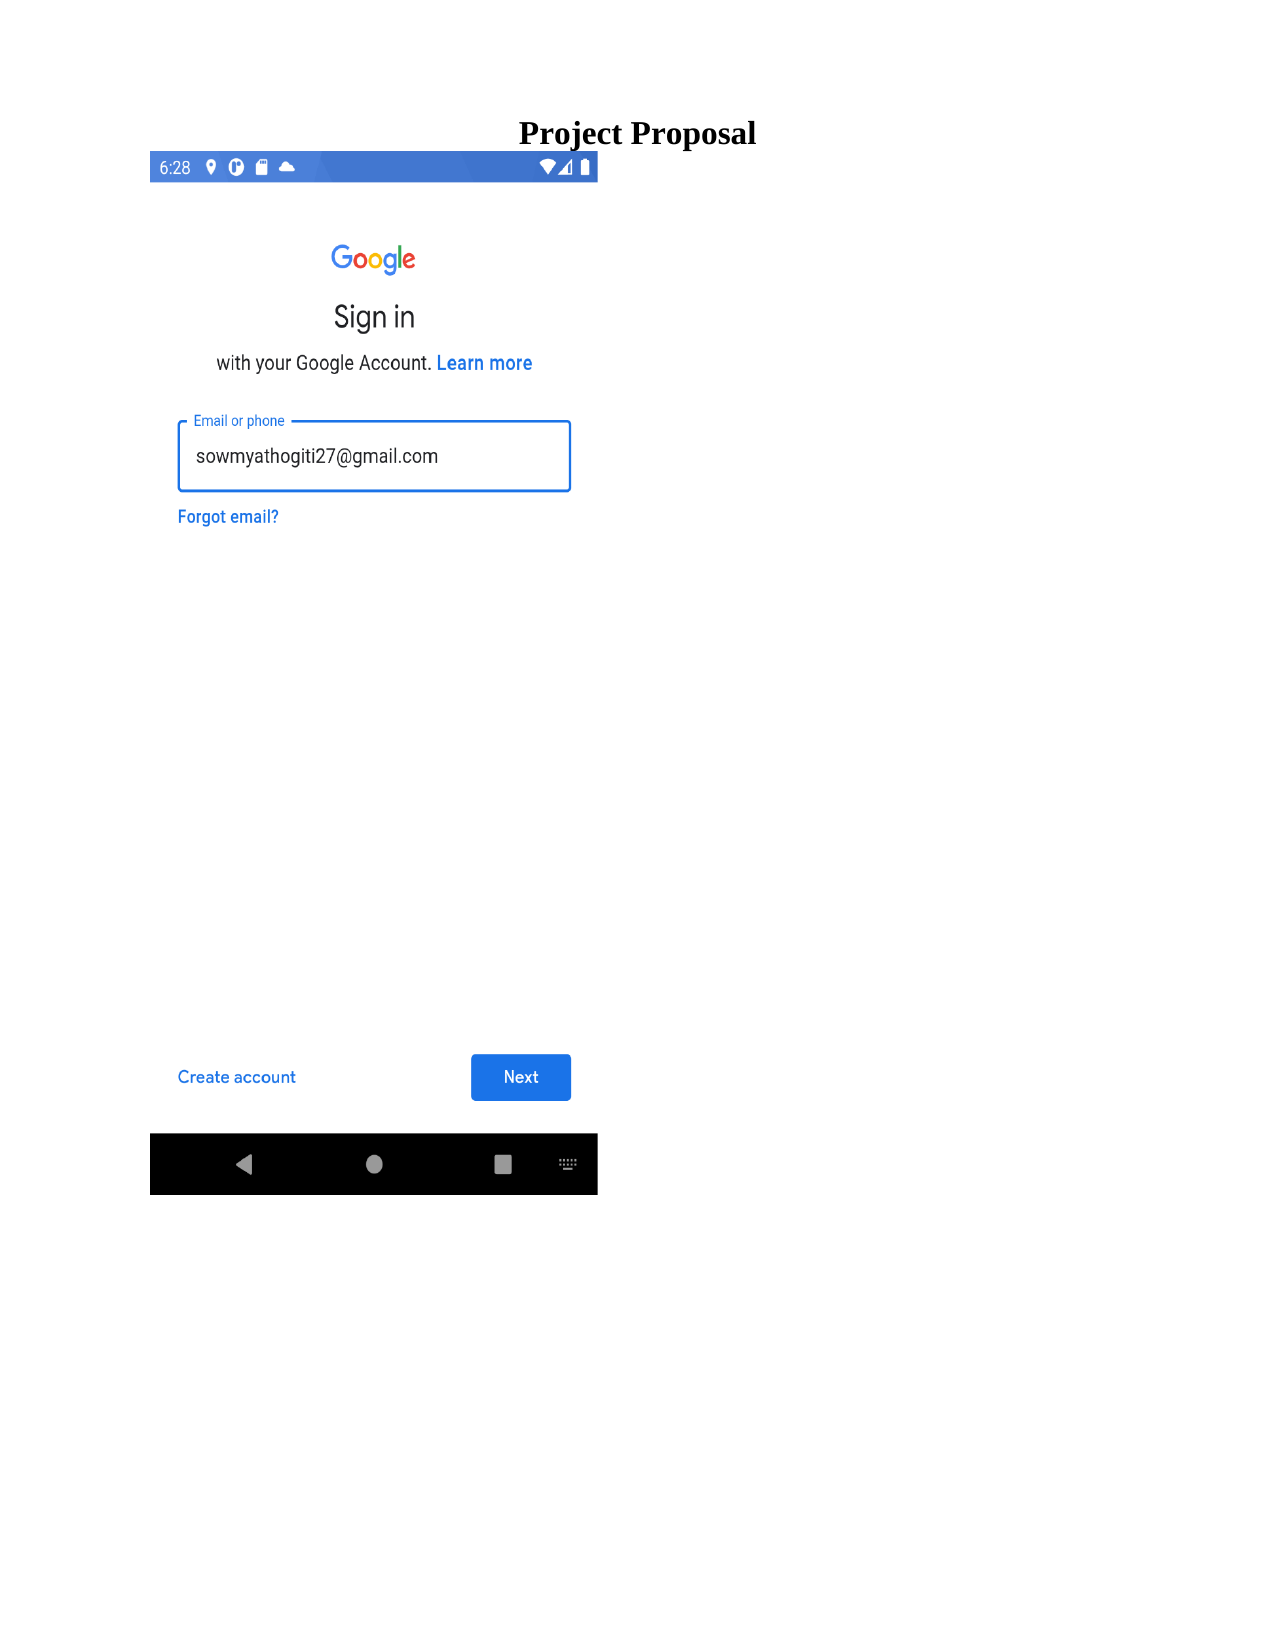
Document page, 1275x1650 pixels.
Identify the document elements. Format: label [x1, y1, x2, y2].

picture [150, 151, 598, 1195]
